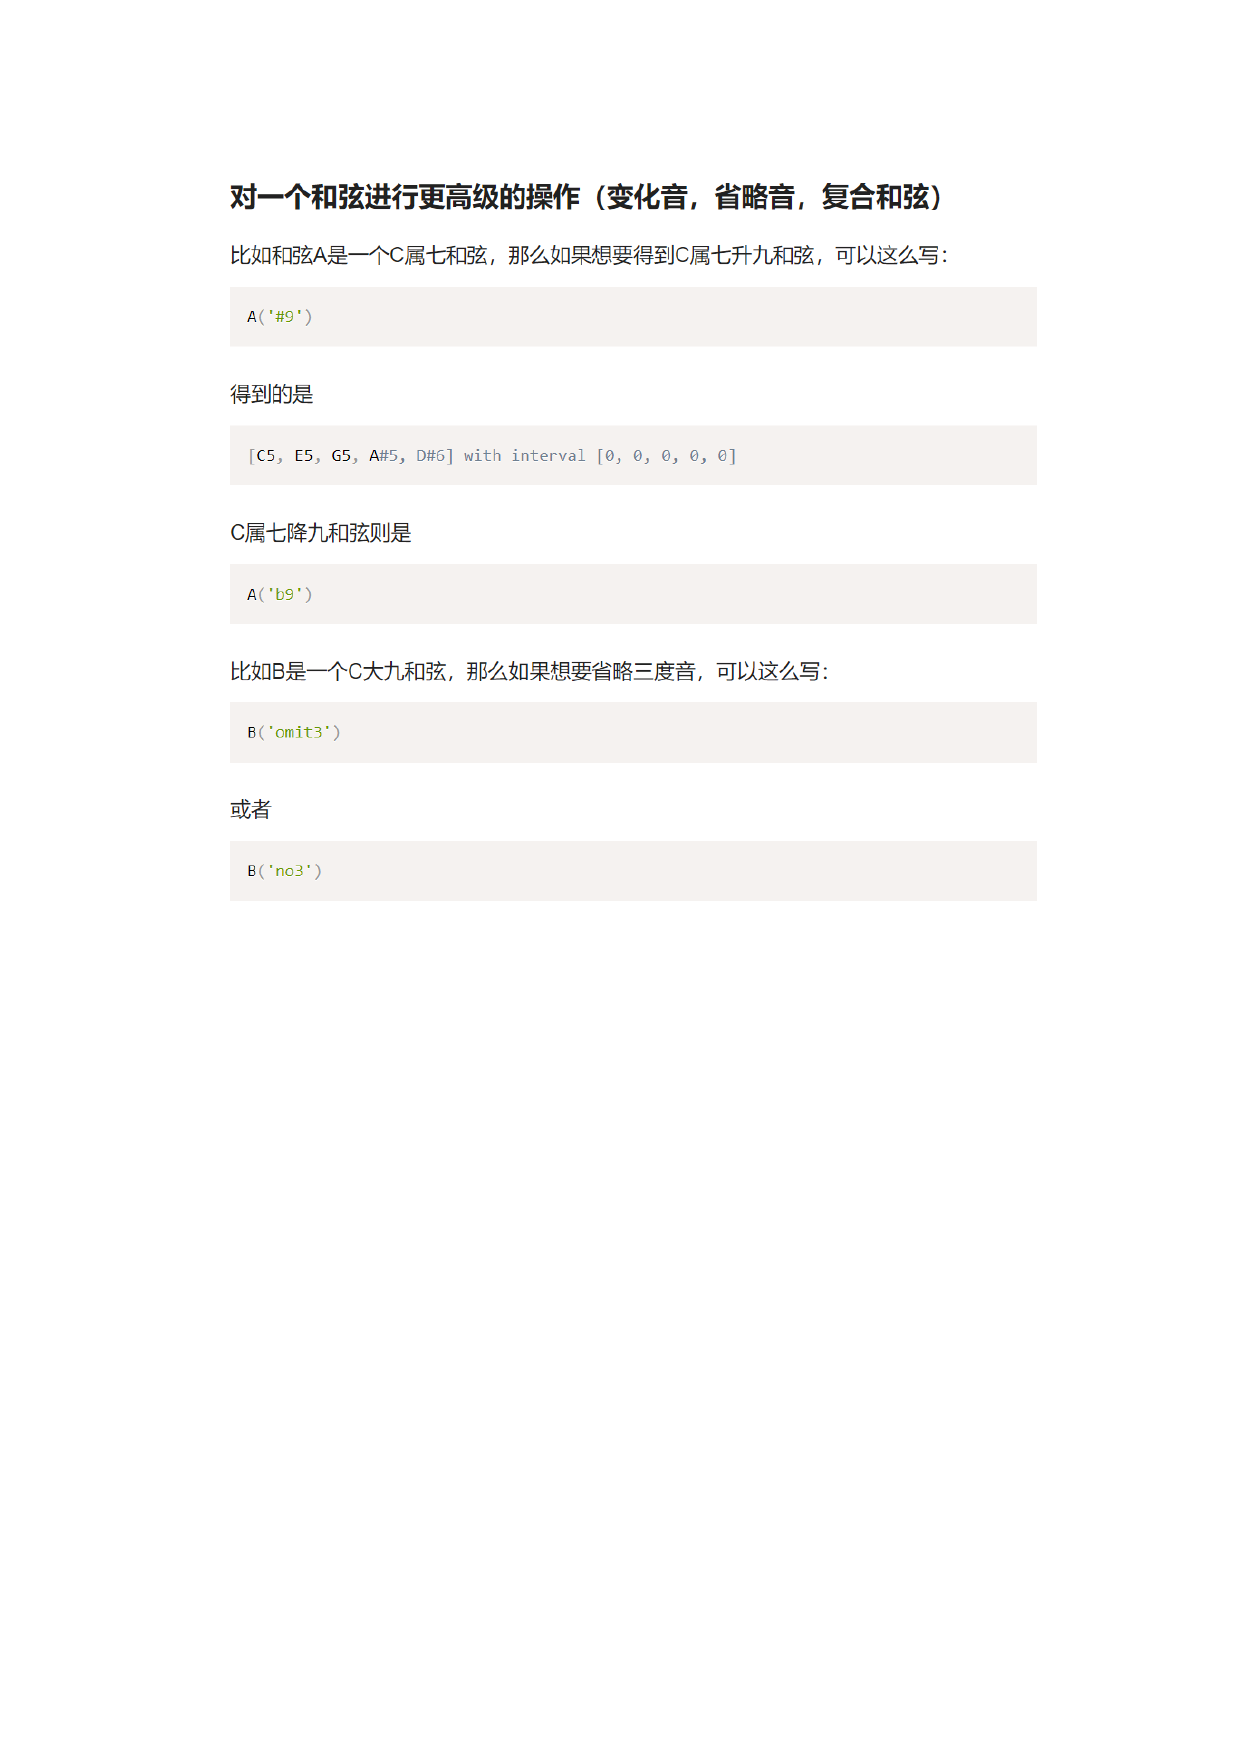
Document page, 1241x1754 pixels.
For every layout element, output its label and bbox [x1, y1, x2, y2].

picture [187, 162, 1053, 914]
